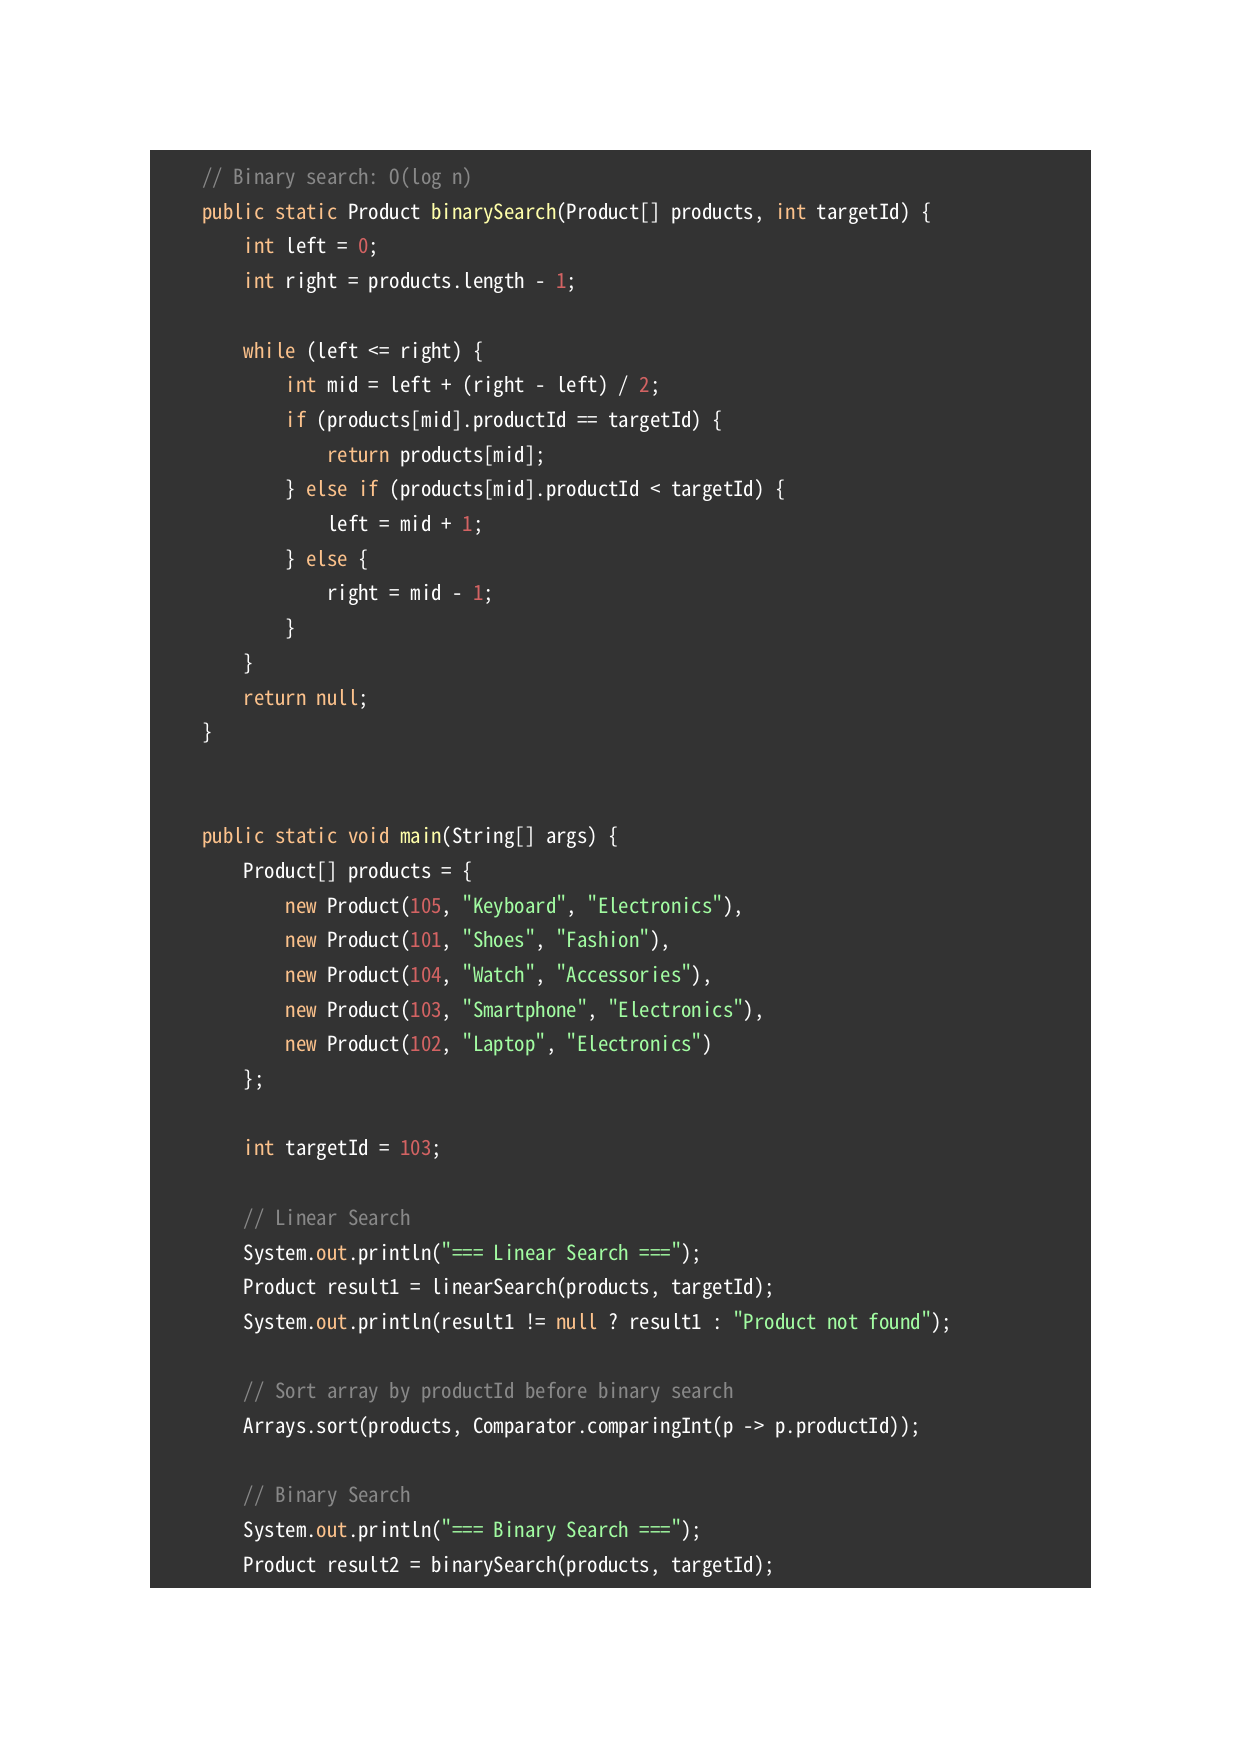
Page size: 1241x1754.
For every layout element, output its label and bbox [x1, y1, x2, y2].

table_header [150, 150, 1091, 1588]
